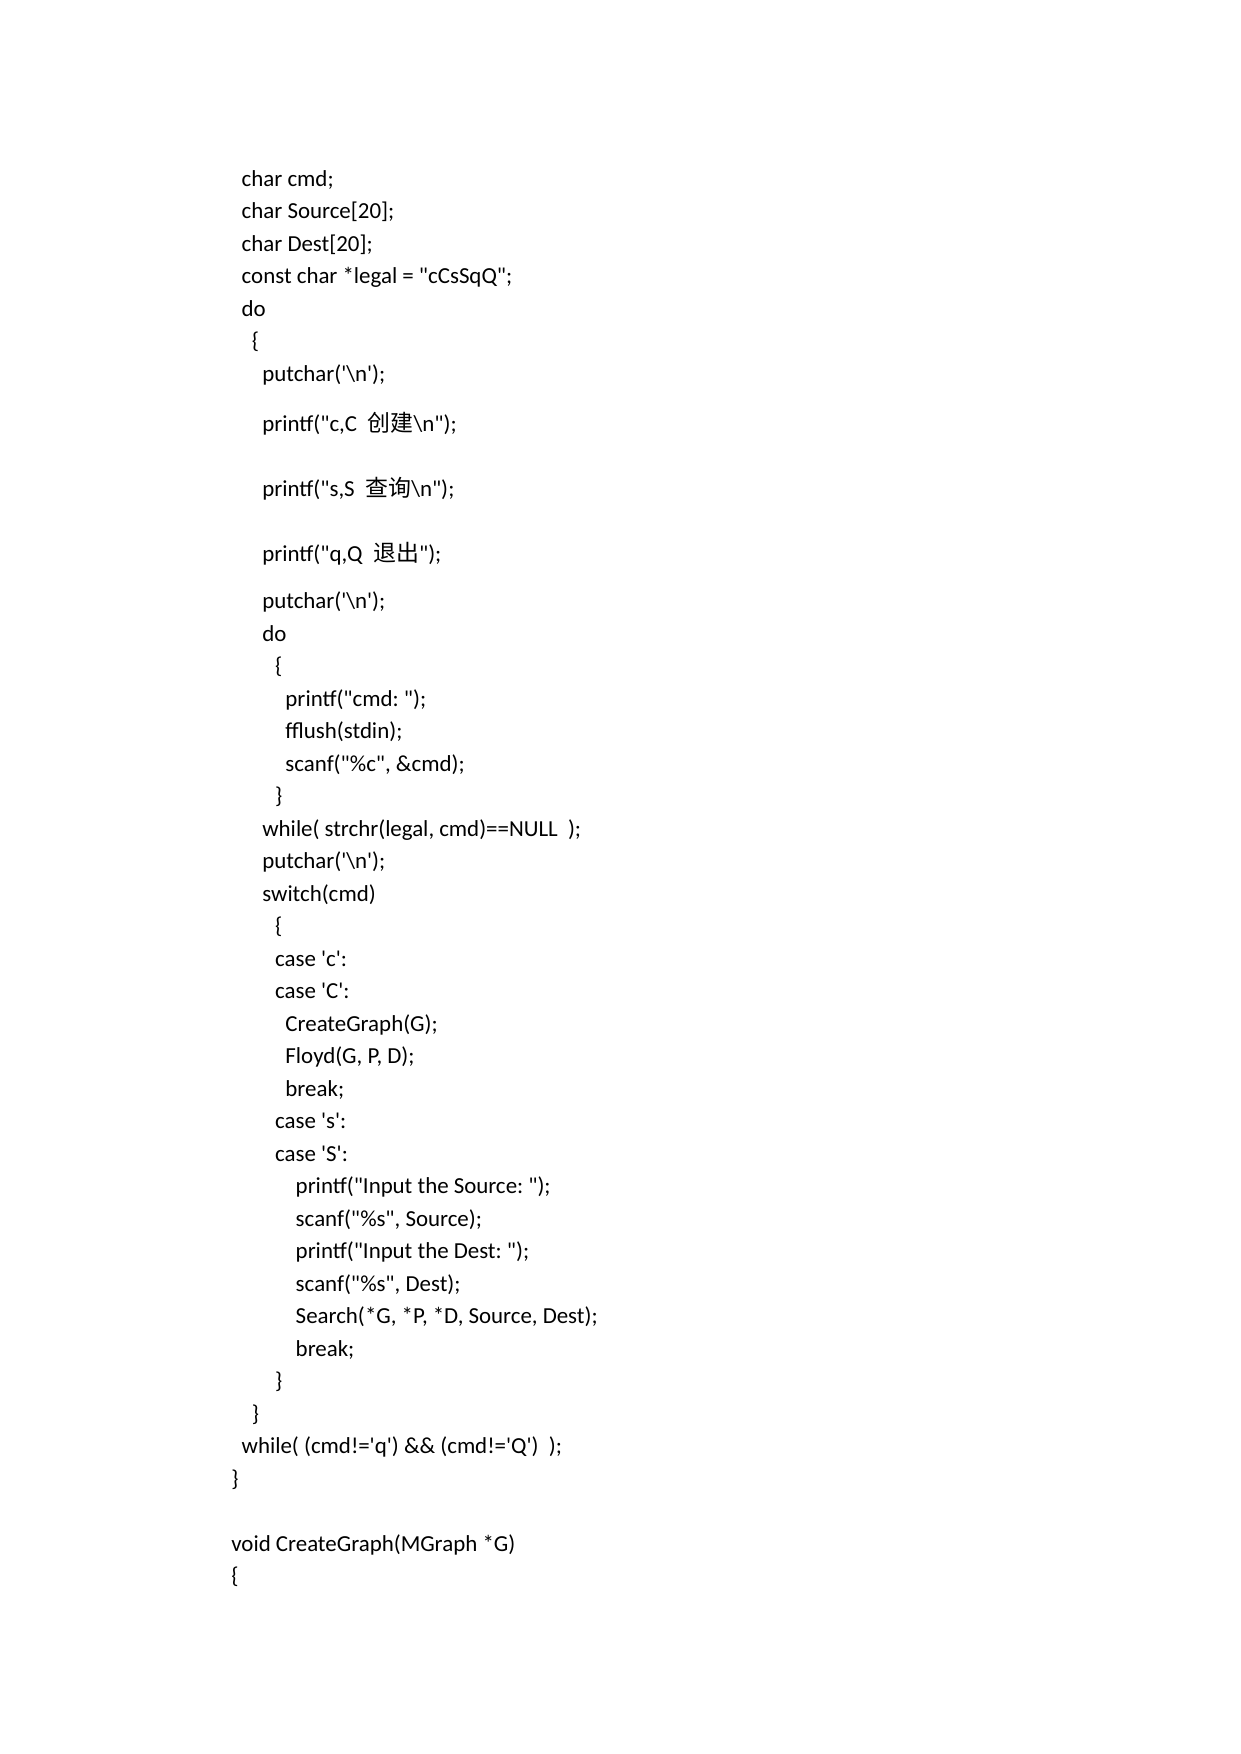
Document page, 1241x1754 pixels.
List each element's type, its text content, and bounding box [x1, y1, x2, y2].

text while( (cmd!='q') && (cmd!='Q') ); [231, 1429, 1053, 1462]
text } [231, 779, 1053, 812]
text case 'S': [231, 1137, 1053, 1169]
text case 's': [231, 1104, 1053, 1137]
text case 'C': [231, 974, 1053, 1007]
text printf("s,S 查询\n"); [231, 454, 1053, 519]
text printf("cmd: "); [231, 682, 1053, 714]
text scanf("%s", Source); [231, 1202, 1053, 1234]
text } [231, 1397, 1053, 1429]
text scanf("%s", Dest); [231, 1267, 1053, 1299]
text char cmd; [231, 162, 1053, 194]
text printf("q,Q 退出"); [231, 519, 1053, 584]
text { [231, 909, 1053, 942]
text { [231, 649, 1053, 682]
text break; [231, 1332, 1053, 1364]
text const char *legal = "cCsSqQ"; [231, 259, 1053, 292]
text CreateGraph(G); [231, 1007, 1053, 1039]
text do [231, 292, 1053, 324]
text putchar('\n'); [231, 584, 1053, 617]
text { [231, 1559, 1053, 1592]
text switch(cmd) [231, 877, 1053, 909]
text printf("Input the Source: "); [231, 1169, 1053, 1202]
text Search(*G, *P, *D, Source, Dest); [231, 1299, 1053, 1332]
text void CreateGraph(MGraph *G) [231, 1527, 1053, 1559]
text putchar('\n'); [231, 357, 1053, 389]
text case 'c': [231, 942, 1053, 974]
text char Dest[20]; [231, 227, 1053, 259]
text char Source[20]; [231, 194, 1053, 227]
text putchar('\n'); [231, 844, 1053, 877]
text printf("Input the Dest: "); [231, 1234, 1053, 1267]
text Floyd(G, P, D); [231, 1039, 1053, 1072]
text printf("c,C 创建\n"); [231, 389, 1053, 454]
text { [231, 324, 1053, 357]
text fflush(stdin); [231, 714, 1053, 747]
text } [231, 1462, 1053, 1494]
text while( strchr(legal, cmd)==NULL ); [231, 812, 1053, 844]
text do [231, 617, 1053, 649]
text } [231, 1364, 1053, 1397]
text break; [231, 1072, 1053, 1104]
text scanf("%c", &cmd); [231, 747, 1053, 779]
